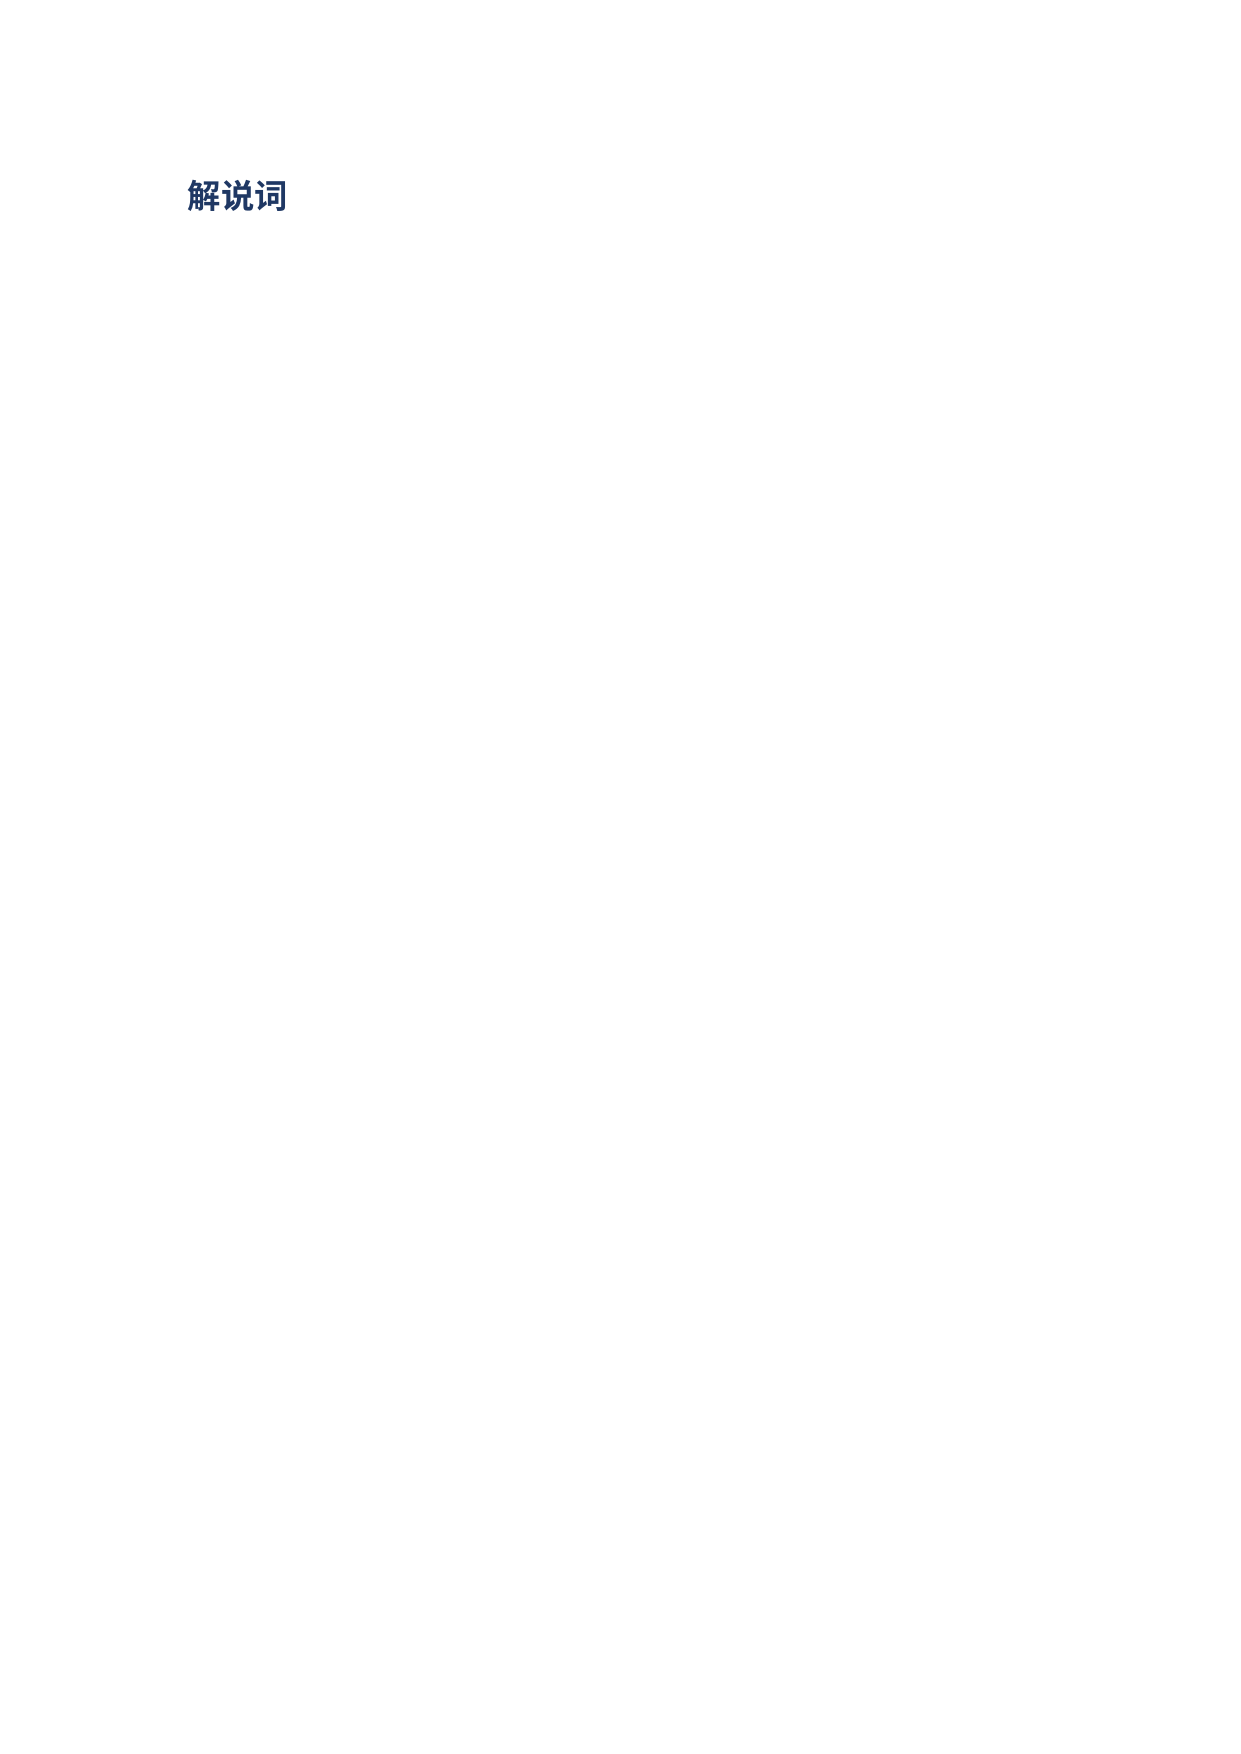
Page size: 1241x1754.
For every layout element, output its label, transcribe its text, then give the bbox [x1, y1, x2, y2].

subtitle 解说词 [187, 162, 1053, 227]
